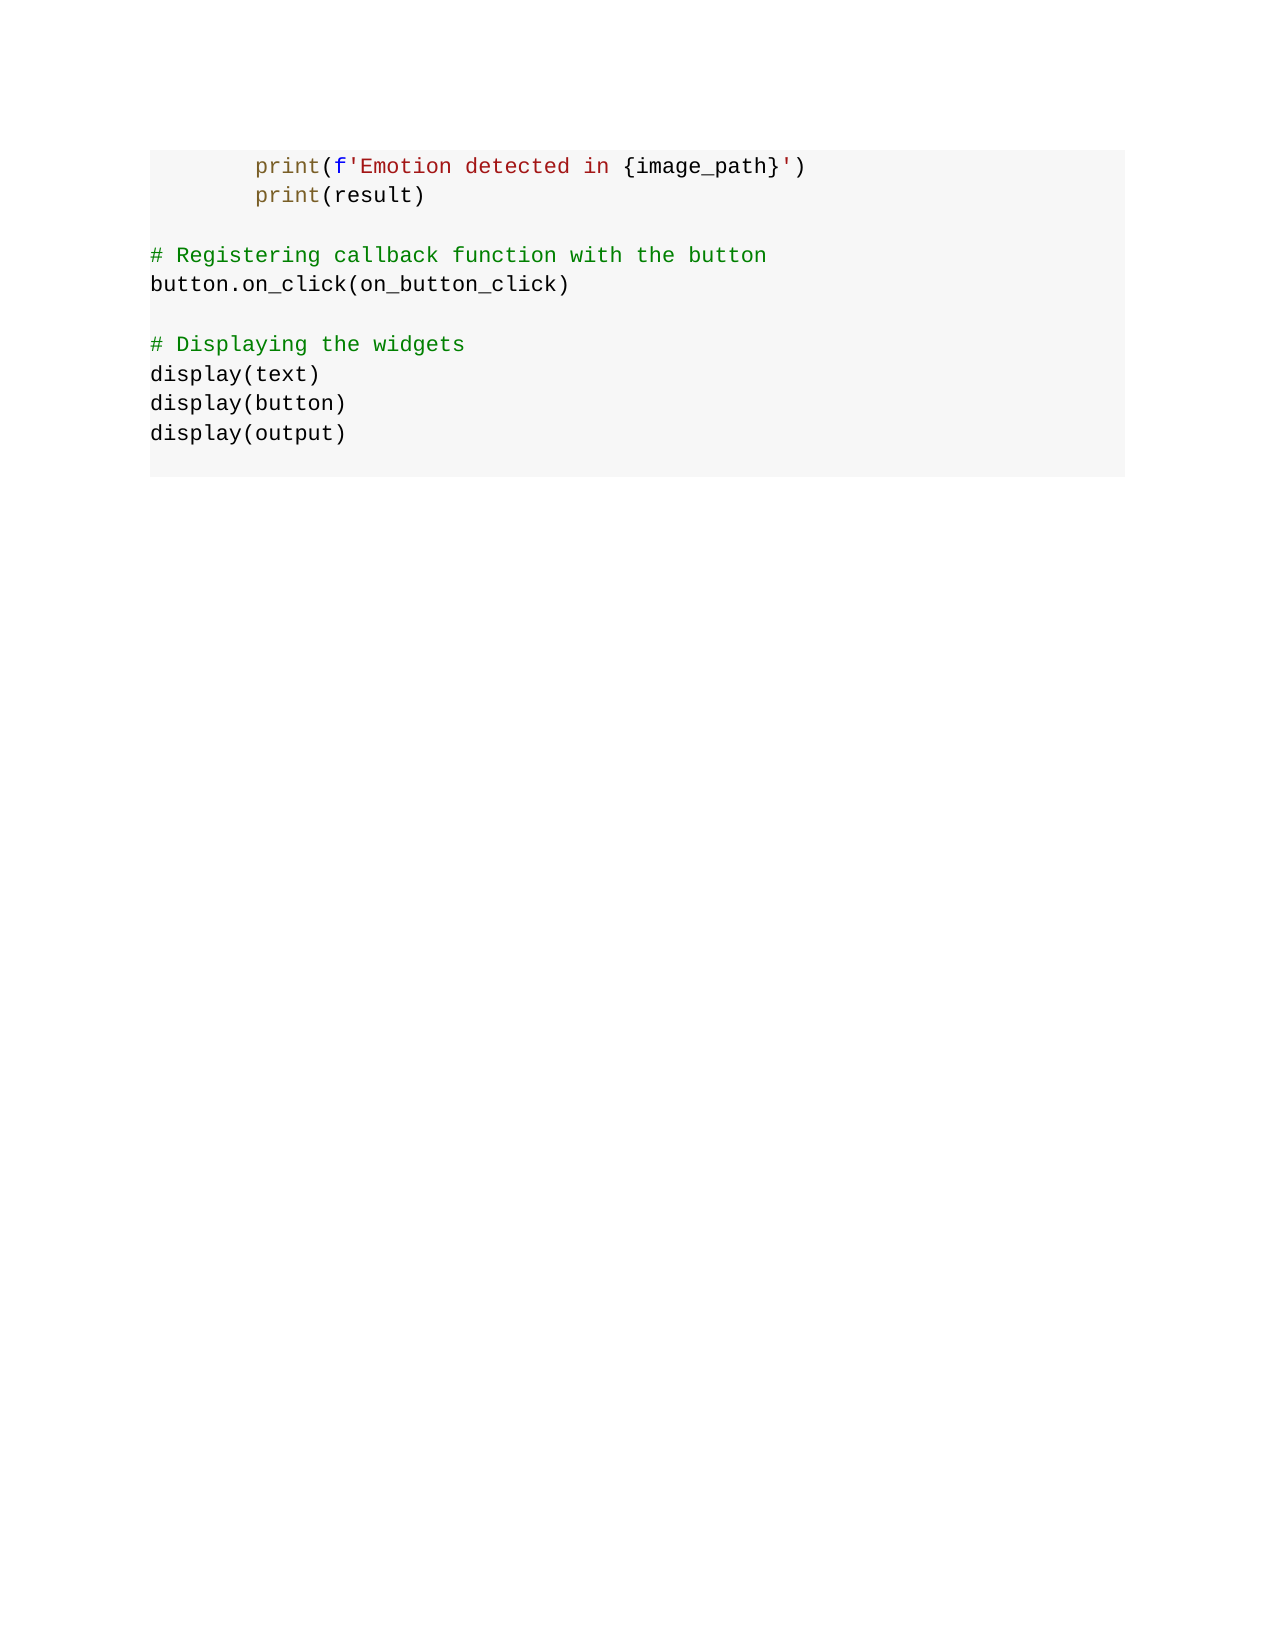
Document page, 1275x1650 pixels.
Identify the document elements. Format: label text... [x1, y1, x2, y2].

text display(button) [150, 387, 1125, 417]
text print(result) [150, 180, 1125, 209]
text display(text) [150, 358, 1125, 387]
text display(output) [150, 417, 1125, 447]
text # Displaying the widgets [150, 328, 1125, 358]
text # Registering callback function with the button [150, 239, 1125, 269]
text button.on_click(on_button_click) [150, 269, 1125, 298]
text print(f'Emotion detected in {image_path}') [150, 150, 1125, 180]
